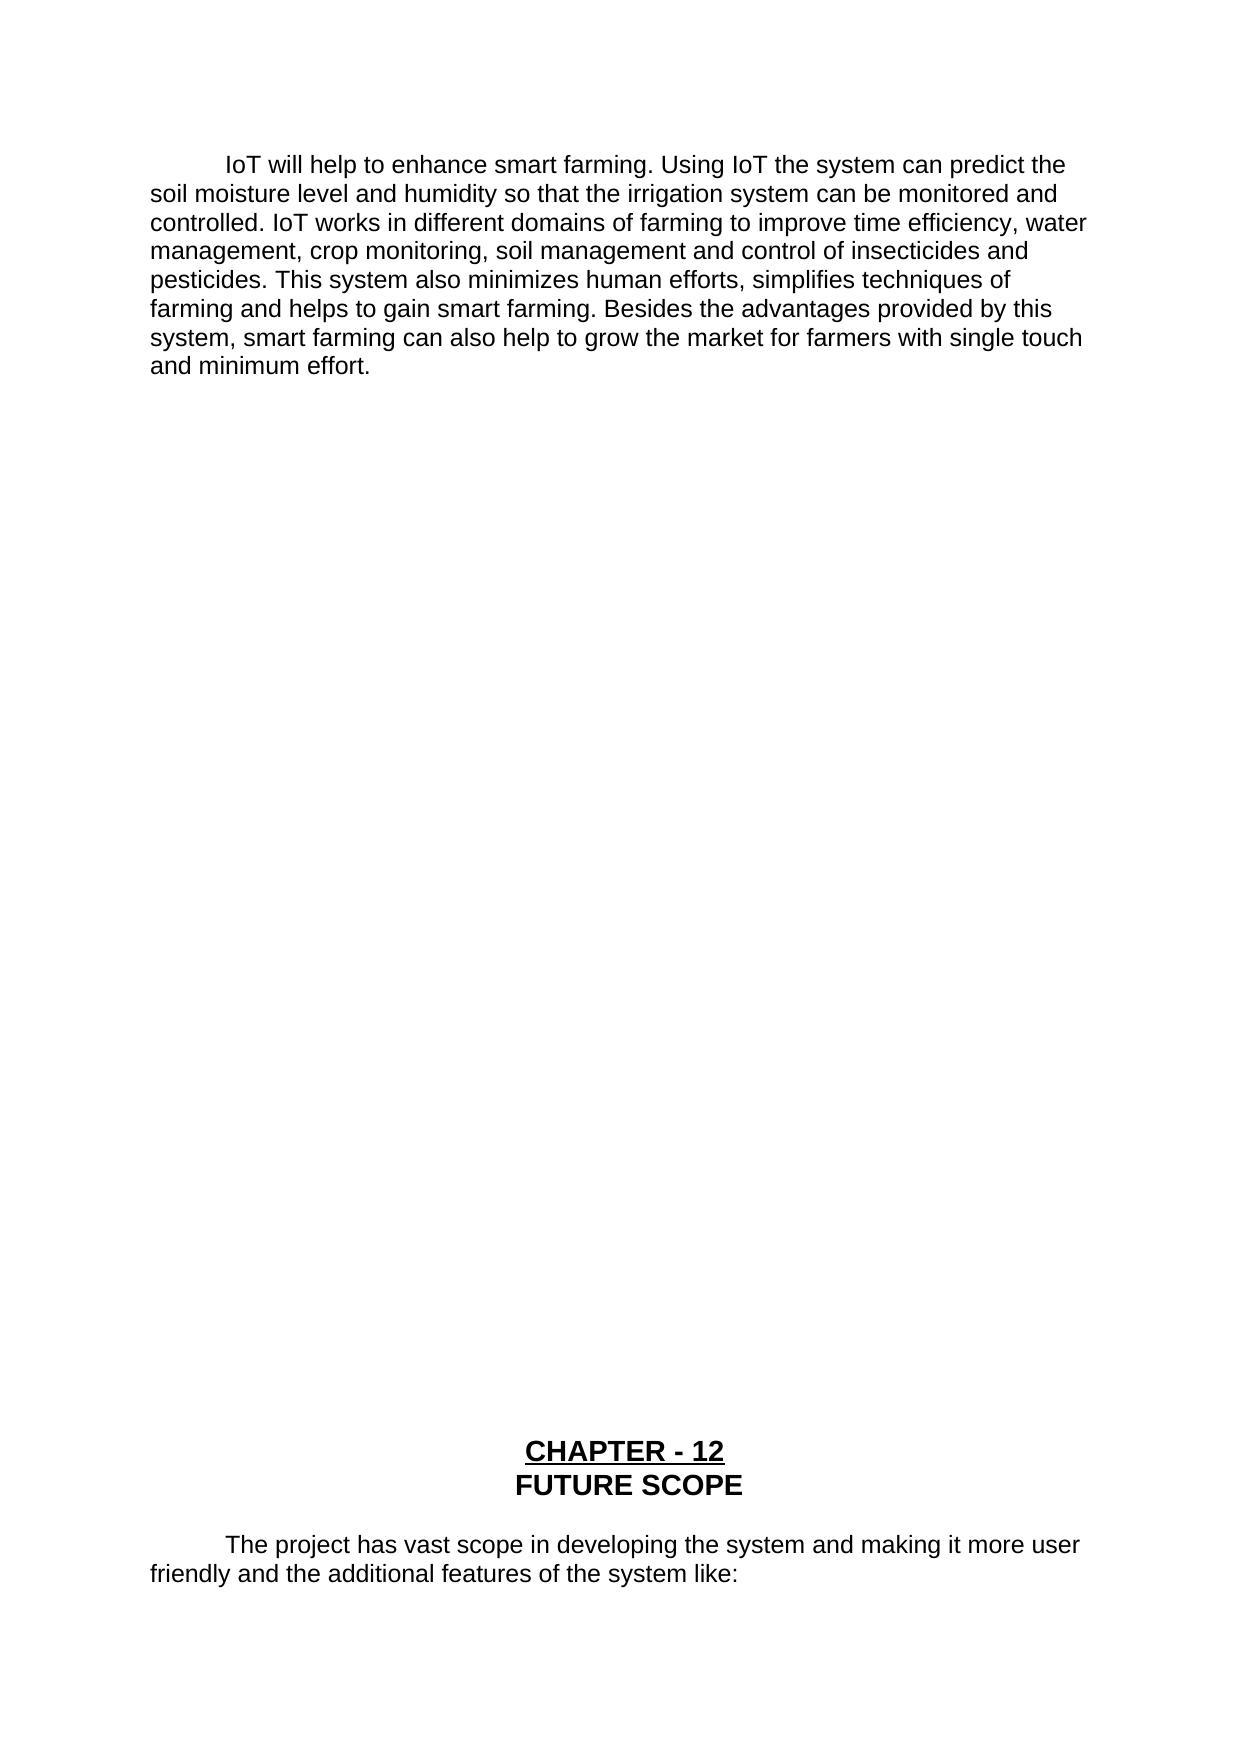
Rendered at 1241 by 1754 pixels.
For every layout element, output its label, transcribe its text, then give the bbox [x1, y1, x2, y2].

text FUTURE SCOPE [300, 1468, 1090, 1501]
text CHAPTER - 12 [450, 1434, 1090, 1468]
text The project has vast scope in developing the system and making it more user friendly and the additional features of the system like: [150, 1530, 1090, 1587]
text IoT will help to enhance smart farming. Using IoT the system can predict the soil moisture level and humidity so that the irrigation system can be monitored and controlled. IoT works in different domains of farming to improve time efficiency, water management, crop monitoring, soil management and control of insecticides and pesticides. This system also minimizes human efforts, simplifies techniques of farming and helps to gain smart farming. Besides the advantages provided by this system, smart farming can also help to grow the market for farmers with single touch and minimum effort. [150, 150, 1090, 380]
